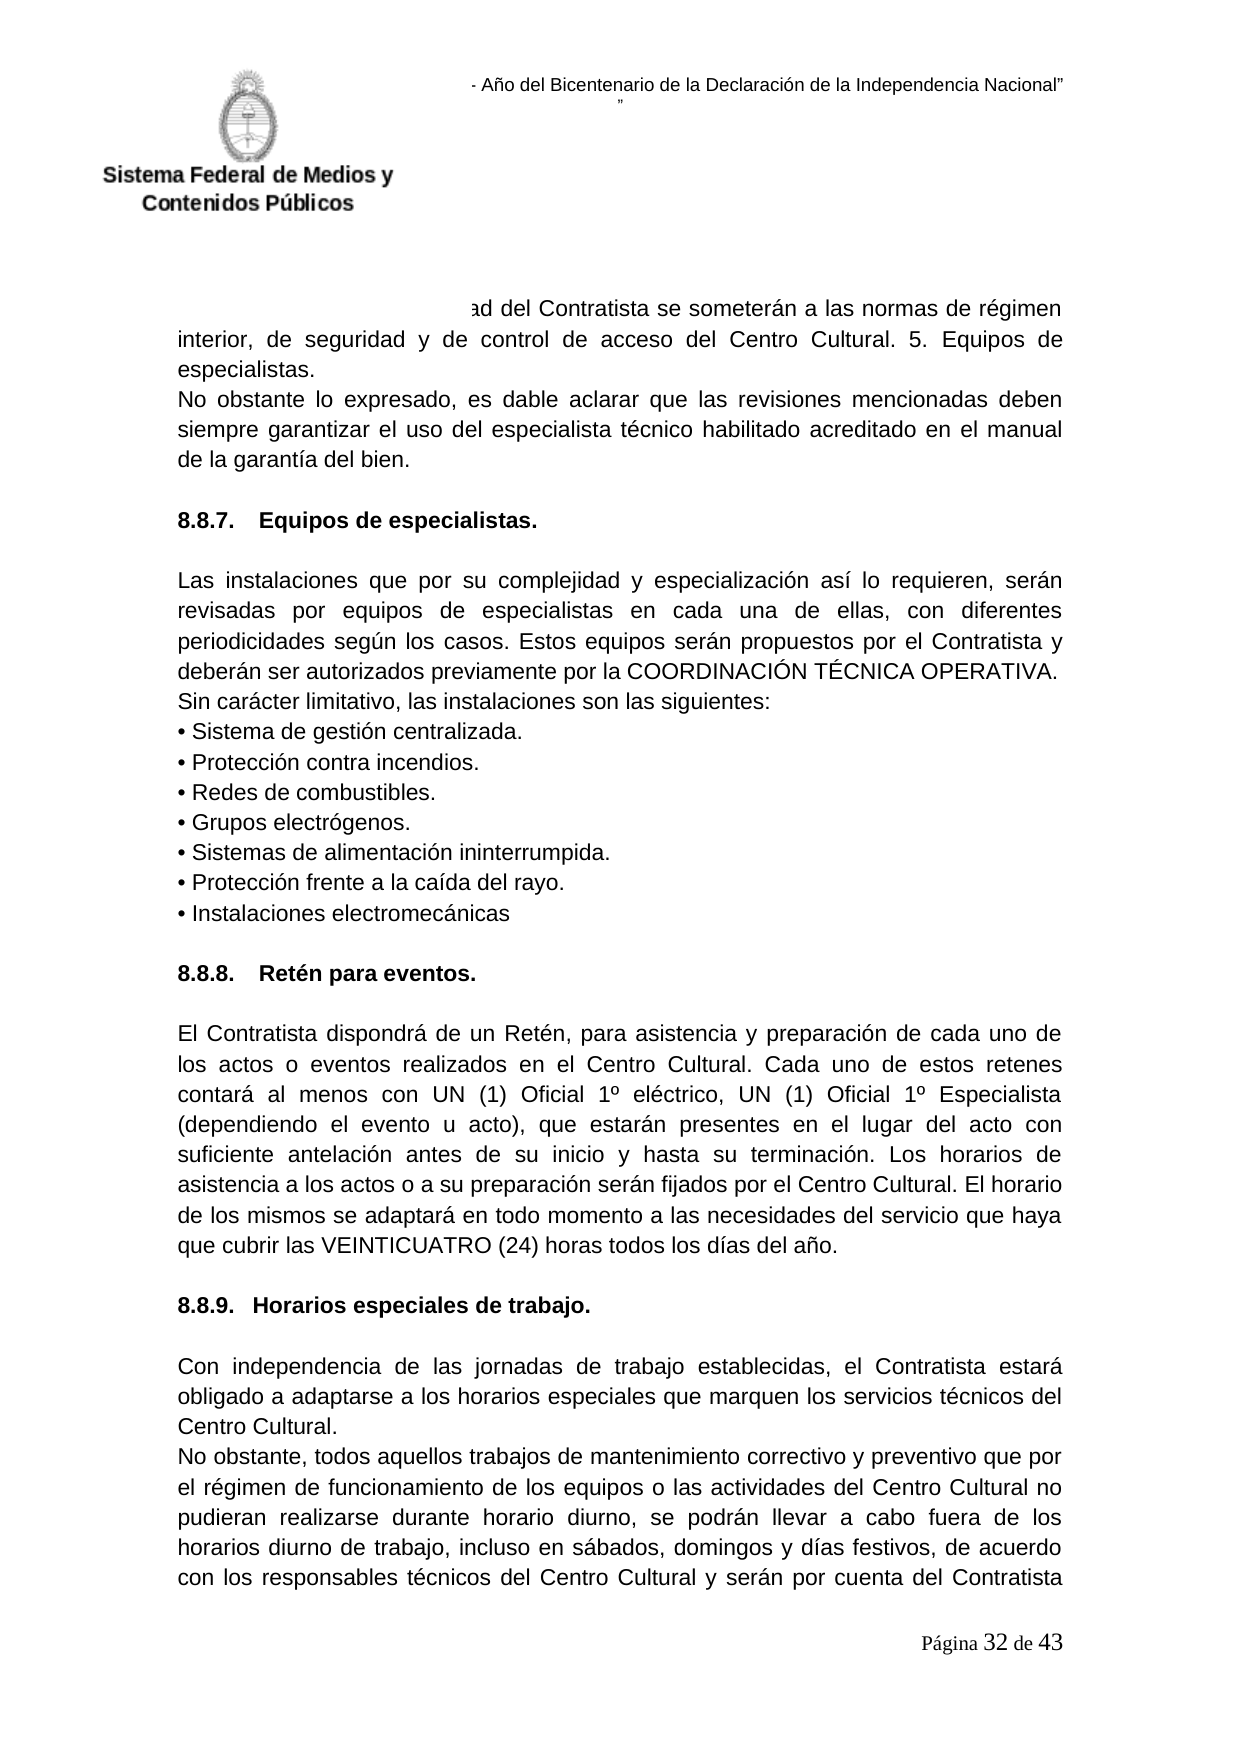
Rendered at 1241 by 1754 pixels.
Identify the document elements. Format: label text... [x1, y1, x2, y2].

list Equipos de especialistas. [177, 507, 1063, 533]
text • Grupos electrógenos. [177, 809, 1063, 835]
text Todo el personal y la actividad del Contratista se someterán a las normas de régimen interior, de seguridad y de control de acceso del Centro Cultural. 5. Equipos de especialistas. [177, 295, 1063, 382]
text Las instalaciones que por su complejidad y especialización así lo requieren, serán revisadas por equipos de especialistas en cada una de ellas, con diferentes periodicidades según los casos. Estos equipos serán propuestos por el Contratista y deberán ser autorizados previamente por la COORDINACIÓN TÉCNICA OPERATIVA. [177, 567, 1063, 684]
text • Sistemas de alimentación ininterrumpida. [177, 839, 1063, 865]
text • Instalaciones electromecánicas [177, 899, 1063, 926]
text No obstante lo expresado, es dable aclarar que las revisiones mencionadas deben siempre garantizar el uso del especialista técnico habilitado acreditado en el manual de la garantía del bien. [177, 386, 1063, 473]
text El Contratista dispondrá de un Retén, para asistencia y preparación de cada uno de los actos o eventos realizados en el Centro Cultural. Cada uno de estos retenes contará al menos con UN (1) Oficial 1º eléctrico, UN (1) Oficial 1º Especialista (dependiendo el evento u acto), que estarán presentes en el lugar del acto con suficiente antelación antes de su inicio y hasta su terminación. Los horarios de asistencia a los actos o a su preparación serán fijados por el Centro Cultural. El horario de los mismos se adaptará en todo momento a las necesidades del servicio que haya que cubrir las VEINTICUATRO (24) horas todos los días del año. [177, 1020, 1063, 1258]
text Con independencia de las jornadas de trabajo establecidas, el Contratista estará obligado a adaptarse a los horarios especiales que marquen los servicios técnicos del Centro Cultural. [177, 1353, 1063, 1439]
list Retén para eventos. [177, 960, 1063, 986]
text • Protección frente a la caída del rayo. [177, 869, 1063, 896]
text Sin carácter limitativo, las instalaciones son las siguientes: [177, 688, 1063, 714]
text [177, 1443, 1063, 1590]
text • Sistema de gestión centralizada. [177, 718, 1063, 744]
text • Redes de combustibles. [177, 779, 1063, 805]
list Horarios especiales de trabajo. [177, 1292, 1063, 1318]
text • Protección contra incendios. [177, 748, 1063, 775]
